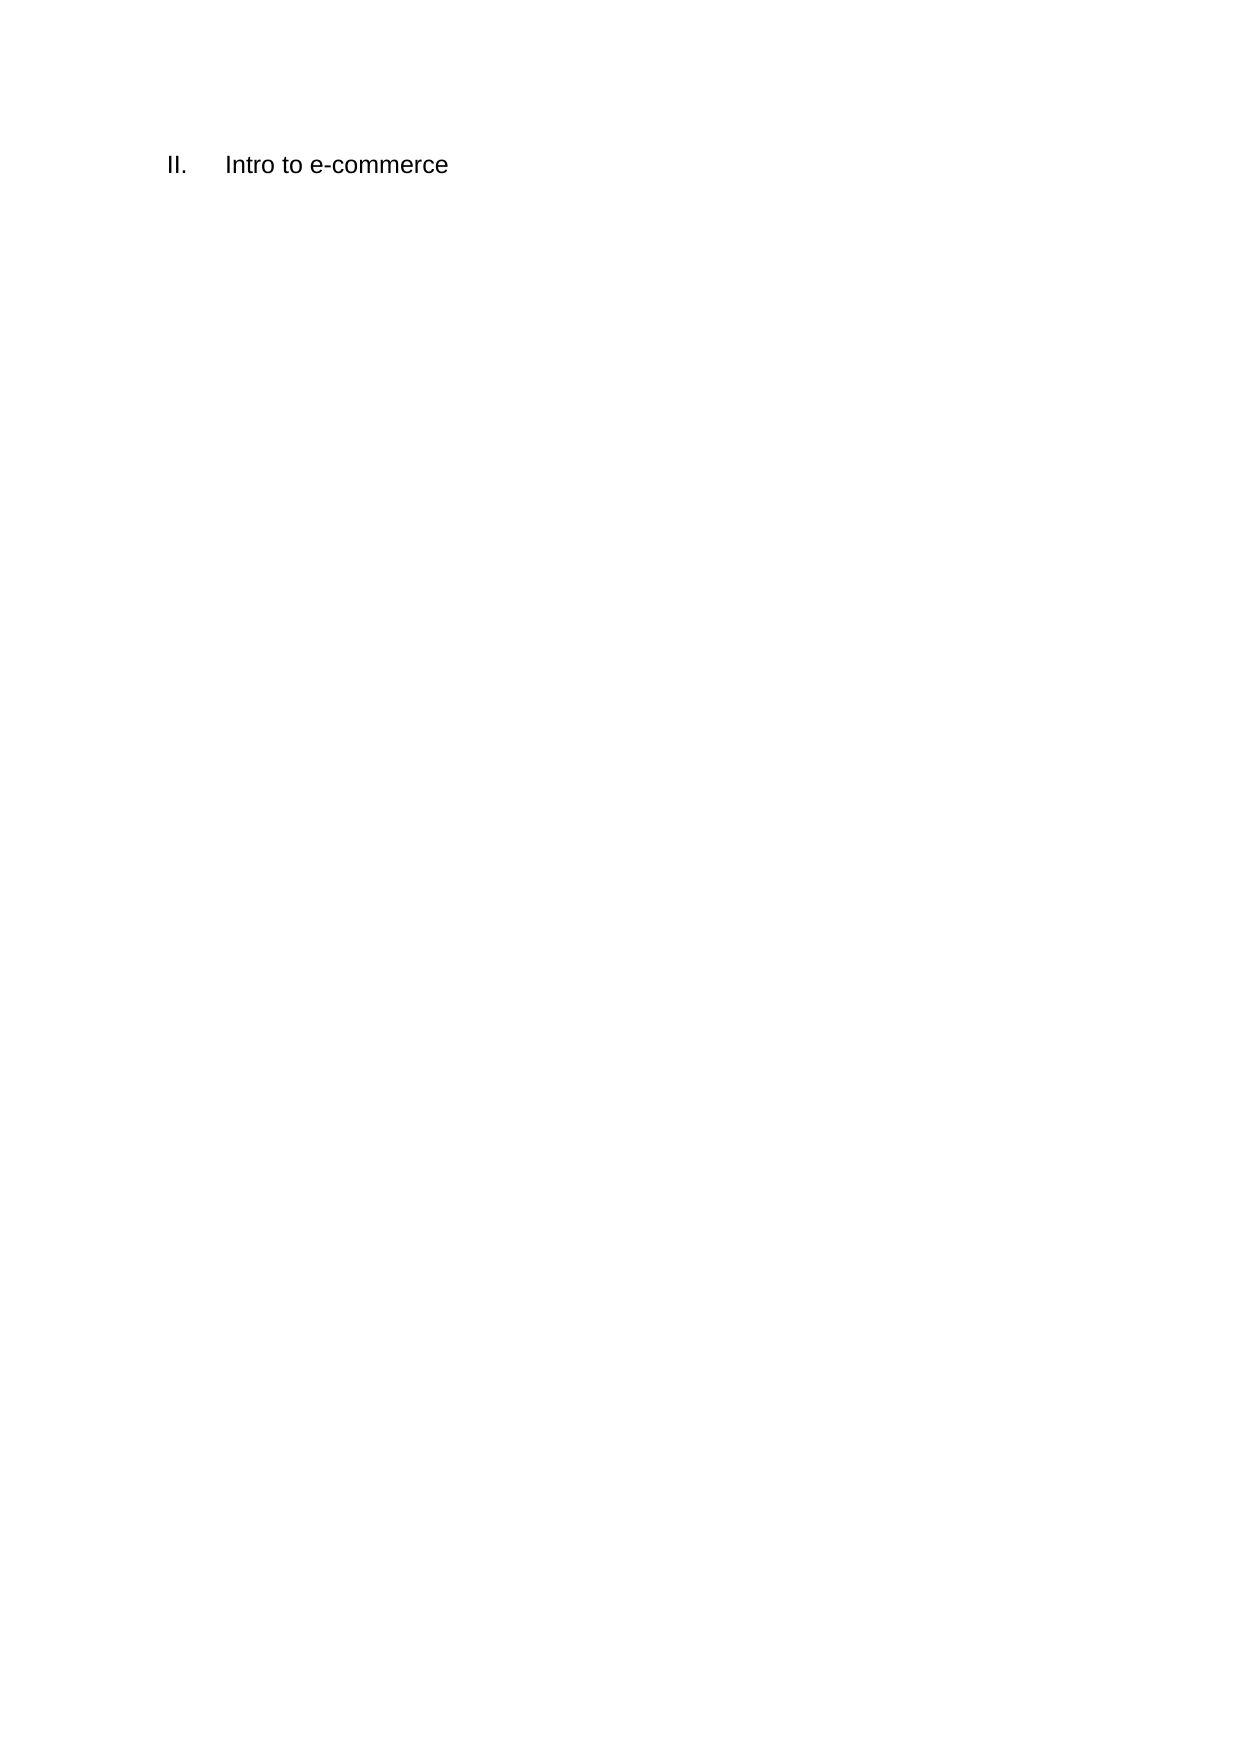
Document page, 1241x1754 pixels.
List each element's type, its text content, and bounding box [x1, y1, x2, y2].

list Intro to e-commerce [187, 150, 1090, 179]
